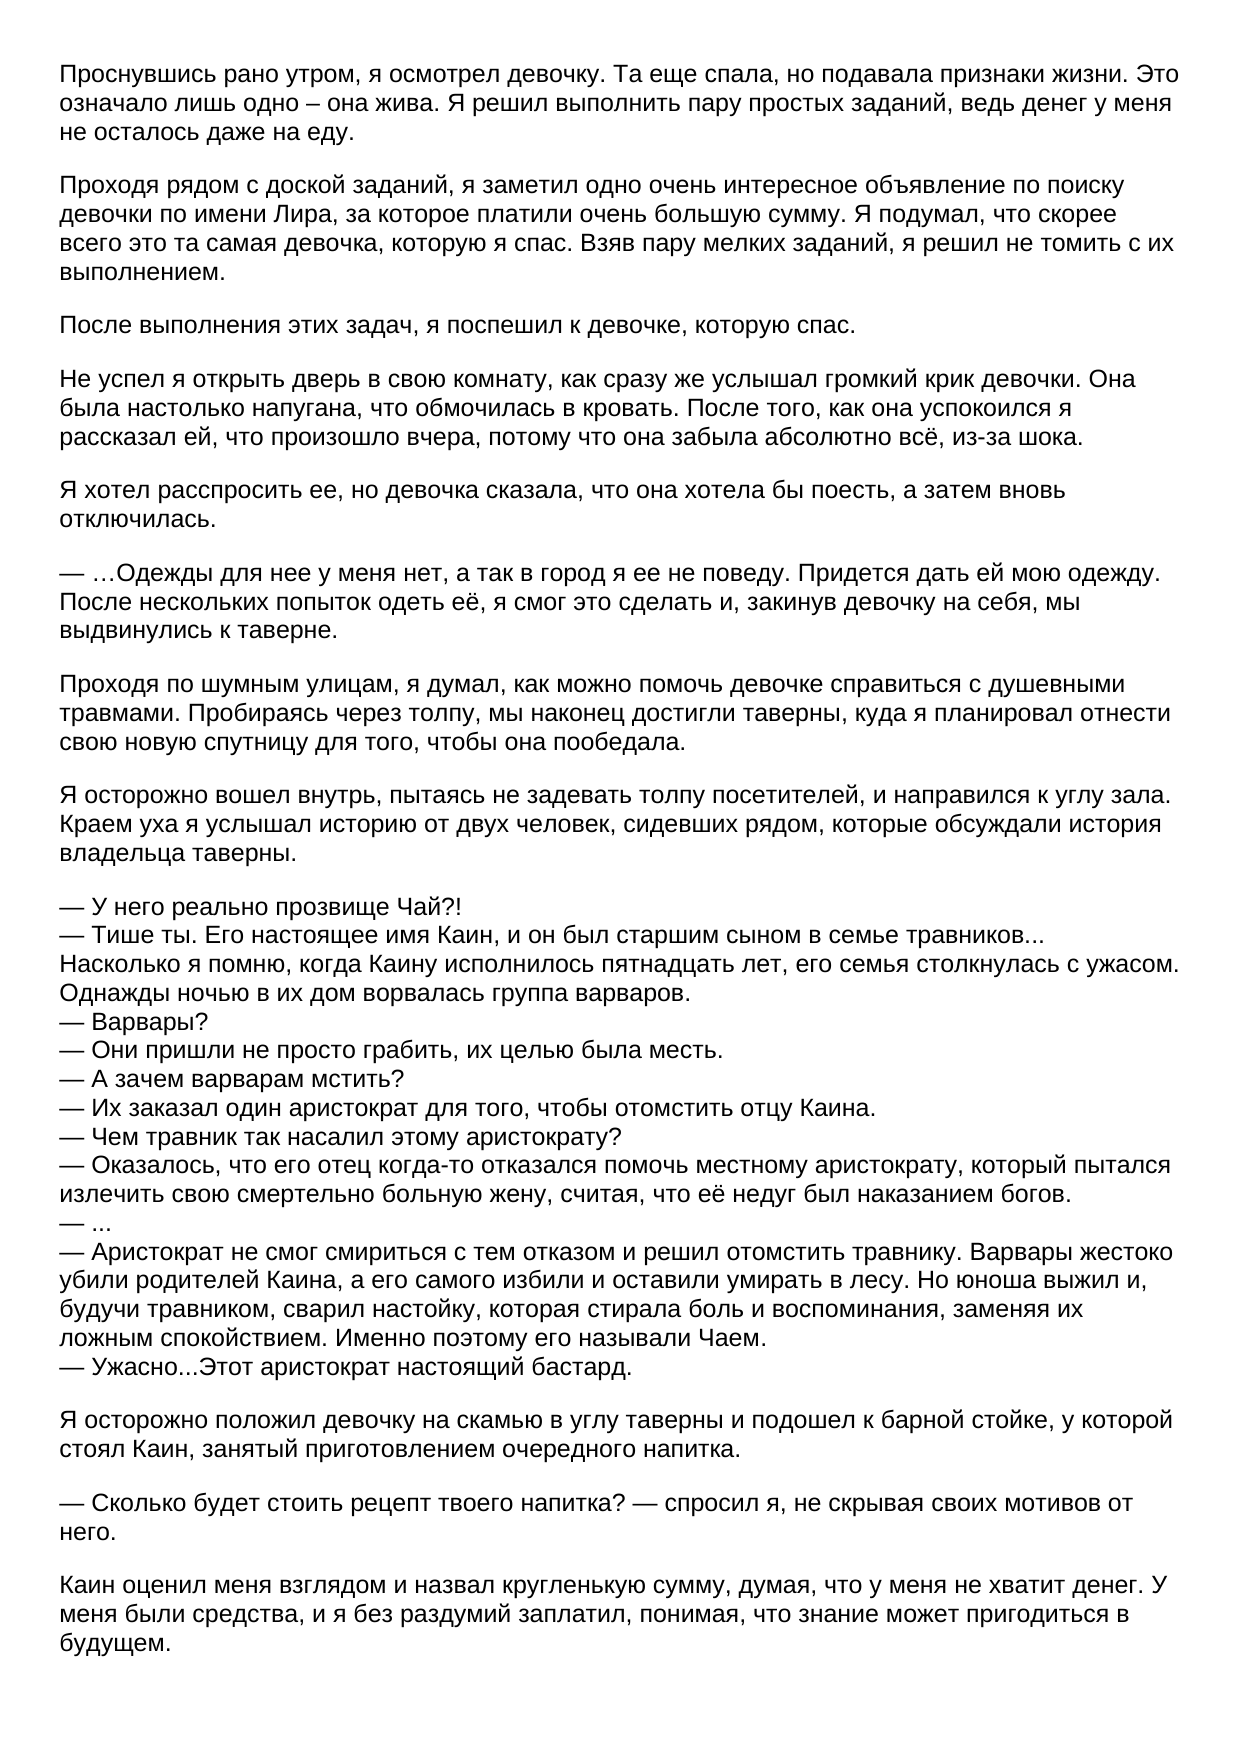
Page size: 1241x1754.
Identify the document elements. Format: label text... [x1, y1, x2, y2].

text Я хотел расспросить ее, но девочка сказала, что она хотела бы поесть, а затем вновь отключилась. [59, 475, 1181, 533]
text Я осторожно вошел внутрь, пытаясь не задевать толпу посетителей, и направился к углу зала. Краем уха я услышал историю от двух человек, сидевших рядом, которые обсуждали история владельца таверны. [59, 780, 1181, 867]
text После выполнения этих задач, я поспешил к девочке, которую спас. [59, 310, 1181, 339]
text Я осторожно положил девочку на скамью в углу таверны и подошел к барной стойке, у которой стоял Каин, занятый приготовлением очередного напитка. [59, 1405, 1181, 1463]
text Проходя по шумным улицам, я думал, как можно помочь девочке справиться с душевными травмами. Пробираясь через толпу, мы наконец достигли таверны, куда я планировал отнести свою новую спутницу для того, чтобы она пообедала. [59, 669, 1181, 755]
text — У него реально прозвище Чай?! — Тише ты. Его настоящее имя Каин, и он был старшим сыном в семье травников... Насколько я помню, когда Каину исполнилось пятнадцать лет, его семья столкнулась с ужасом. Однажды ночью в их дом ворвалась группа варваров. — Варвары? — Они пришли не просто грабить, их целью была месть. — А зачем варварам мстить? — Их заказал один аристократ для того, чтобы отомстить отцу Каина. — Чем травник так насалил этому аристократу? — Оказалось, что его отец когда-то отказался помочь местному аристократу, который пытался излечить свою смертельно больную жену, считая, что её недуг был наказанием богов. — ... — Аристократ не смог смириться с тем отказом и решил отомстить травнику. Варвары жестоко убили родителей Каина, а его самого избили и оставили умирать в лесу. Но юноша выжил и, будучи травником, сварил настойку, которая стирала боль и воспоминания, заменяя их ложным спокойствием. Именно поэтому его называли Чаем. — Ужасно...Этот аристократ настоящий бастард. [59, 892, 1181, 1380]
text Не успел я открыть дверь в свою комнату, как сразу же услышал громкий крик девочки. Она была настолько напугана, что обмочилась в кровать. После того, как она успокоился я рассказал ей, что произошло вчера, потому что она забыла абсолютно всё, из-за шока. [59, 364, 1181, 450]
text — …Одежды для нее у меня нет, а так в город я ее не поведу. Придется дать ей мою одежду. После нескольких попыток одеть её, я смог это сделать и, закинув девочку на себя, мы выдвинулись к таверне. [59, 558, 1181, 644]
text Проснувшись рано утром, я осмотрел девочку. Та еще спала, но подавала признаки жизни. Это означало лишь одно – она жива. Я решил выполнить пару простых заданий, ведь денег у меня не осталось даже на еду. [59, 59, 1181, 145]
text — Сколько будет стоить рецепт твоего напитка? — спросил я, не скрывая своих мотивов от него. [59, 1488, 1181, 1545]
text Каин оценил меня взглядом и назвал кругленькую сумму, думая, что у меня не хватит денег. У меня были средства, и я без раздумий заплатил, понимая, что знание может пригодиться в будущем. [59, 1570, 1181, 1657]
text Проходя рядом с доской заданий, я заметил одно очень интересное объявление по поиску девочки по имени Лира, за которое платили очень большую сумму. Я подумал, что скорее всего это та самая девочка, которую я спас. Взяв пару мелких заданий, я решил не томить с их выполнением. [59, 170, 1181, 285]
